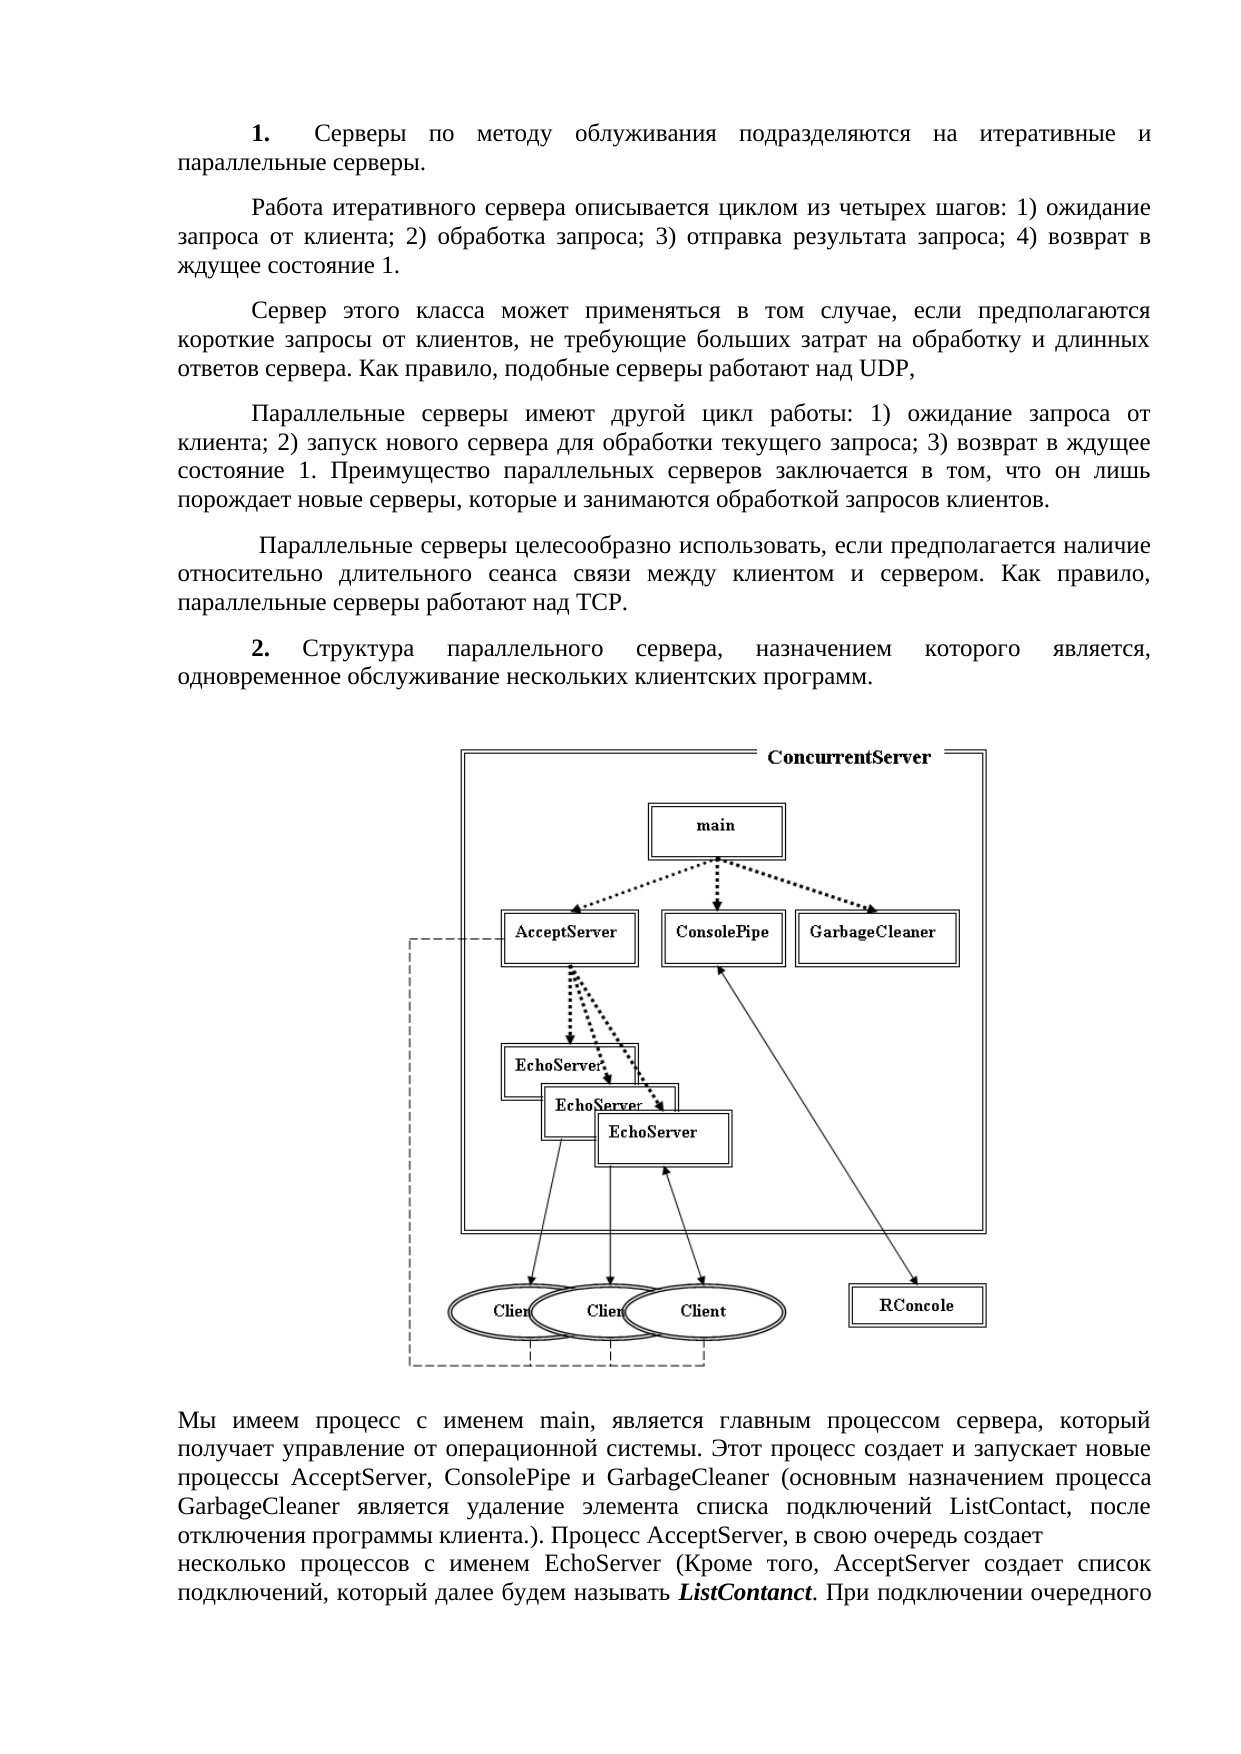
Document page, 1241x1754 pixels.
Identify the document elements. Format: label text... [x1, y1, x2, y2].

text Параллельные серверы целесообразно использовать, если предполагается наличие относительно длительного сеанса связи между клиентом и сервером. Как правило, параллельные серверы работают над TCP. [177, 530, 1152, 616]
text Параллельные серверы имеют другой цикл работы: 1) ожидание запроса от клиента; 2) запуск нового сервера для обработки текущего запроса; 3) возврат в ждущее состояние 1. Преимущество параллельных серверов заключается в том, что он лишь порождает новые серверы, которые и занимаются обработкой запросов клиентов. [177, 398, 1152, 513]
text Работа итеративного сервера описывается циклом из четырех шагов: 1) ожидание запроса от клиента; 2) обработка запроса; 3) отправка результата запроса; 4) возврат в ждущее состояние 1. [177, 192, 1152, 278]
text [177, 1548, 1152, 1606]
text 2. Структура параллельного сервера, назначением которого является, одновременное обслуживание нескольких клиентских программ. [177, 633, 1152, 690]
text 1. Серверы по методу облуживания подразделяются на итеративные и параллельные серверы. [177, 118, 1152, 176]
text Сервер этого класса может применяться в том случае, если предполагаются короткие запросы от клиентов, не требующие больших затрат на обработку и длинных ответов сервера. Как правило, подобные серверы работают над UDP, [177, 295, 1152, 381]
text Мы имеем процесс c именем main, является главным процессом сервера, который получает управление от операционной системы. Этот процесс создает и запускает новые процессы AcceptServer, ConsolePipe и GarbageCleaner (основным назначением процесса GarbageCleaner является удаление элемента списка подключений ListContact, после отключения программы клиента.). Процесс AcceptServer, в свою очередь создает [177, 1405, 1152, 1548]
